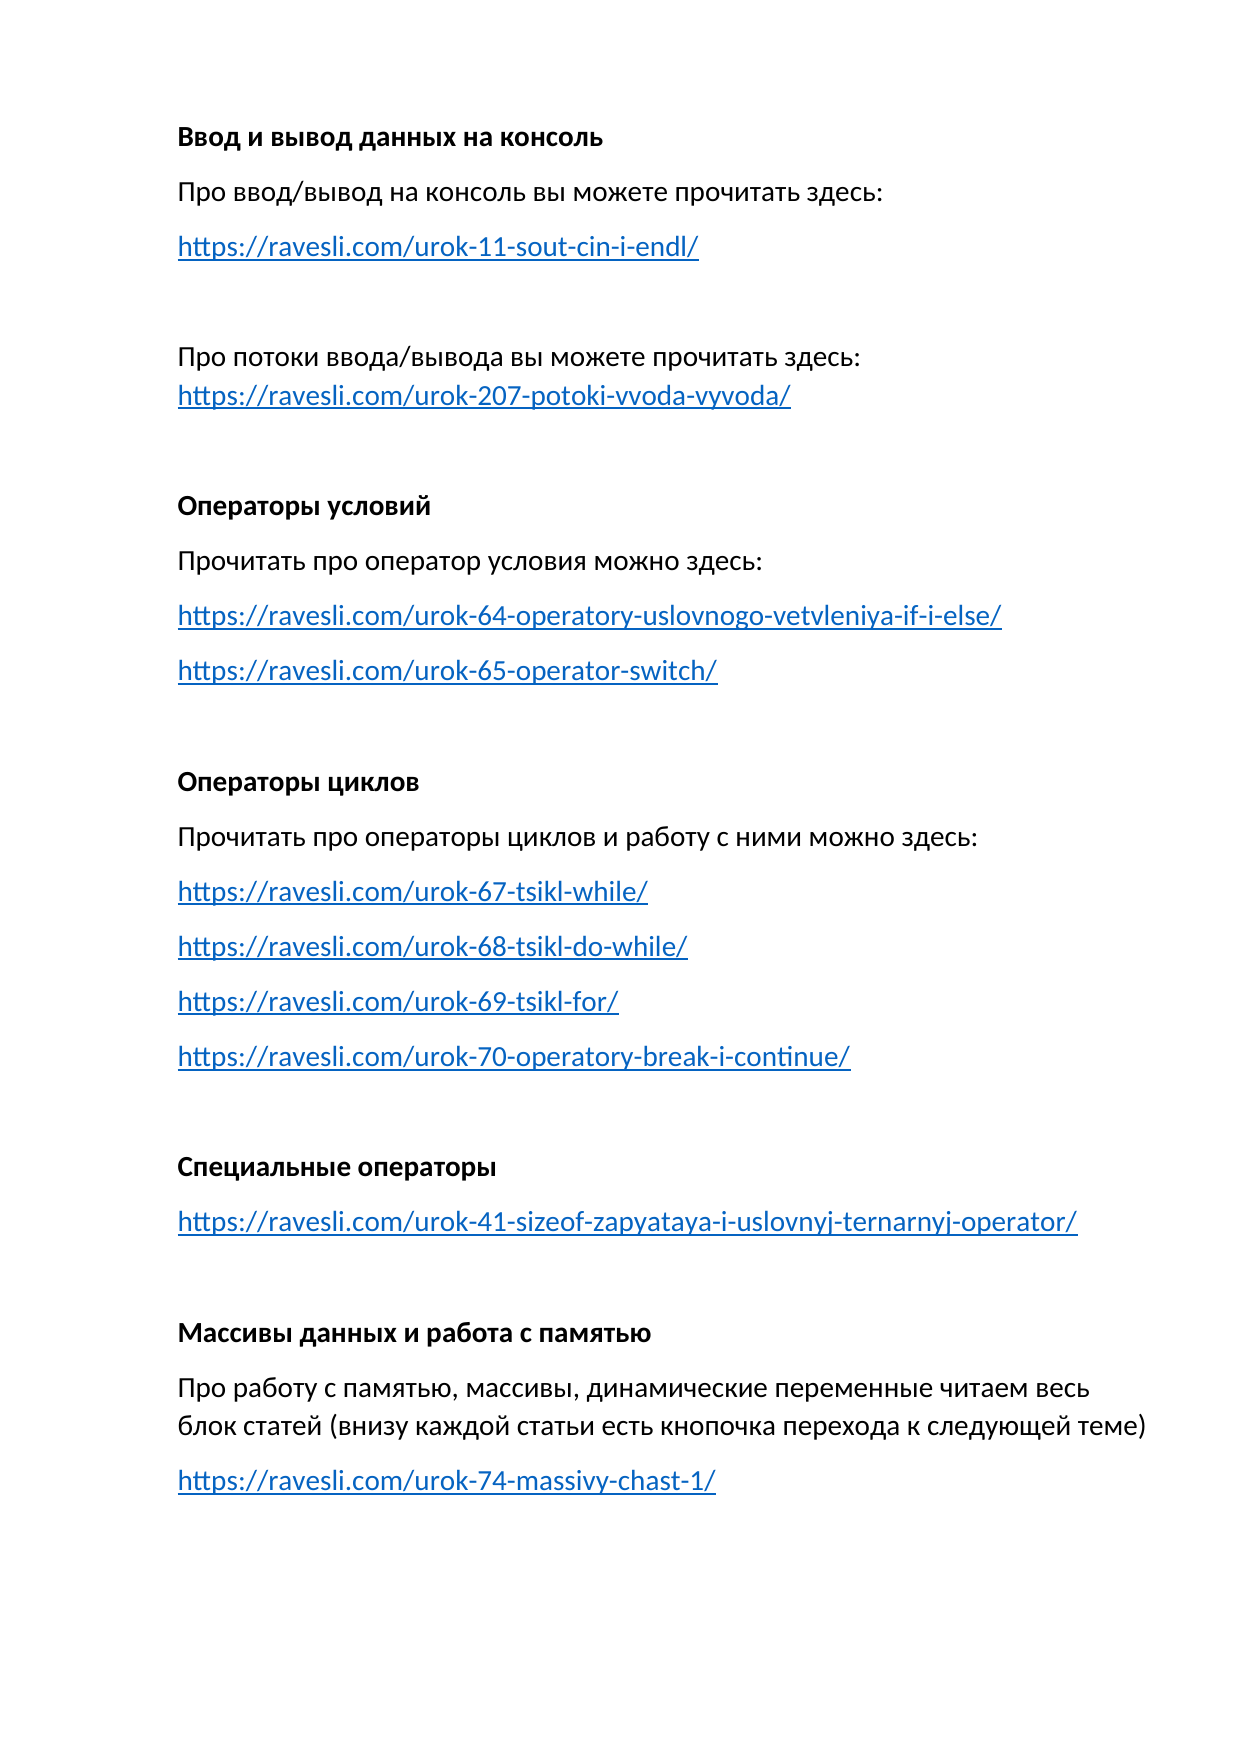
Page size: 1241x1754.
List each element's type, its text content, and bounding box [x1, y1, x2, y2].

text Операторы циклов [177, 763, 1152, 798]
text https://ravesli.com/urok-74-massivy-chast-1/ [177, 1462, 1152, 1498]
text Специальные операторы [177, 1148, 1152, 1184]
text Массивы данных и работа с памятью [177, 1314, 1152, 1349]
text https://ravesli.com/urok-68-tsikl-do-while/ [177, 928, 1152, 964]
text Про потоки ввода/вывода вы можете прочитать здесь: https://ravesli.com/urok-207-potoki-vvoda-vyvoda/ [177, 338, 1152, 413]
text https://ravesli.com/urok-67-tsikl-while/ [177, 873, 1152, 908]
text https://ravesli.com/urok-11-sout-cin-i-endl/ [177, 228, 1152, 264]
text Про работу с памятью, массивы, динамические переменные читаем весь блок статей (внизу каждой статьи есть кнопочка перехода к следующей теме) [177, 1369, 1152, 1443]
text Ввод и вывод данных на консоль [177, 118, 1152, 154]
text Операторы условий [177, 487, 1152, 523]
text https://ravesli.com/urok-69-tsikl-for/ [177, 983, 1152, 1019]
text Про ввод/вывод на консоль вы можете прочитать здесь: [177, 173, 1152, 209]
text https://ravesli.com/urok-65-operator-switch/ [177, 652, 1152, 688]
text https://ravesli.com/urok-41-sizeof-zapyataya-i-uslovnyj-ternarnyj-operator/ [177, 1203, 1152, 1239]
text Прочитать про оператор условия можно здесь: [177, 542, 1152, 578]
text https://ravesli.com/urok-64-operatory-uslovnogo-vetvleniya-if-i-else/ [177, 597, 1152, 633]
text Прочитать про операторы циклов и работу с ними можно здесь: [177, 818, 1152, 853]
text https://ravesli.com/urok-70-operatory-break-i-continue/ [177, 1038, 1152, 1074]
